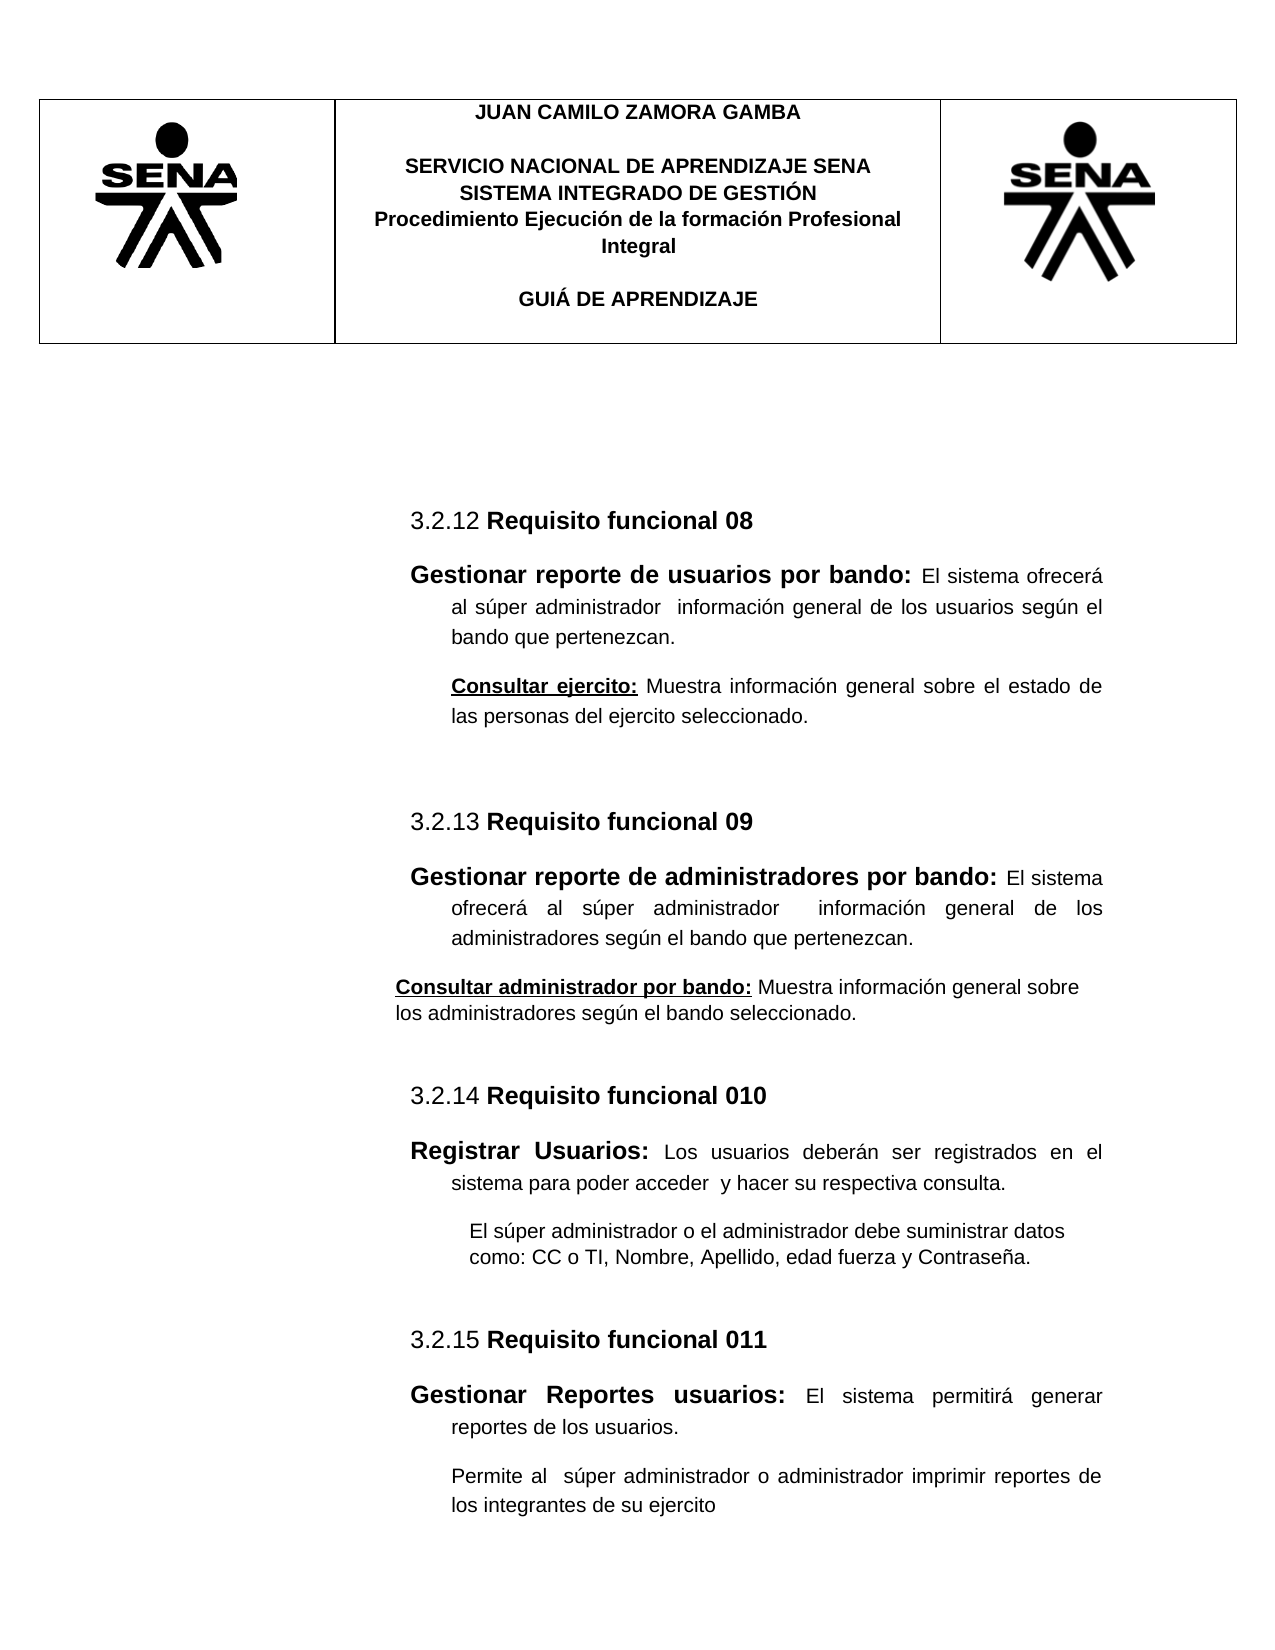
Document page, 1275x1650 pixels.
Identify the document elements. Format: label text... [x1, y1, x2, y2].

text 3.2.15 Requisito funcional 011 [410, 1325, 1103, 1354]
picture [1003, 120, 1156, 284]
text Gestionar reporte de administradores por bando: El sistema ofrecerá al súper administrador información general de los administradores según el bando que pertenezcan. [410, 861, 1103, 950]
picture [95, 120, 237, 268]
text Consultar administrador por bando: Muestra información general sobre los administradores según el bando seleccionado. [395, 975, 1102, 1024]
text Permite al súper administrador o administrador imprimir reportes de los integrantes de su ejercito [410, 1463, 1103, 1517]
text Gestionar reporte de usuarios por bando: El sistema ofrecerá al súper administrador información general de los usuarios según el bando que pertenezcan. [410, 560, 1103, 649]
text 3.2.14 Requisito funcional 010 [410, 1081, 1103, 1110]
text 3.2.12 Requisito funcional 08 [410, 506, 1103, 534]
text 3.2.13 Requisito funcional 09 [410, 807, 1103, 836]
text El súper administrador o el administrador debe suministrar datos como: CC o TI, Nombre, Apellido, edad fuerza y Contraseña. [174, 1219, 1102, 1269]
text Gestionar Reportes usuarios: El sistema permitirá generar reportes de los usuarios. [410, 1380, 1103, 1439]
text Registrar Usuarios: Los usuarios deberán ser registrados en el sistema para poder acceder y hacer su respectiva consulta. [410, 1136, 1103, 1194]
text Consultar ejercito: Muestra información general sobre el estado de las personas del ejercito seleccionado. [410, 673, 1103, 727]
